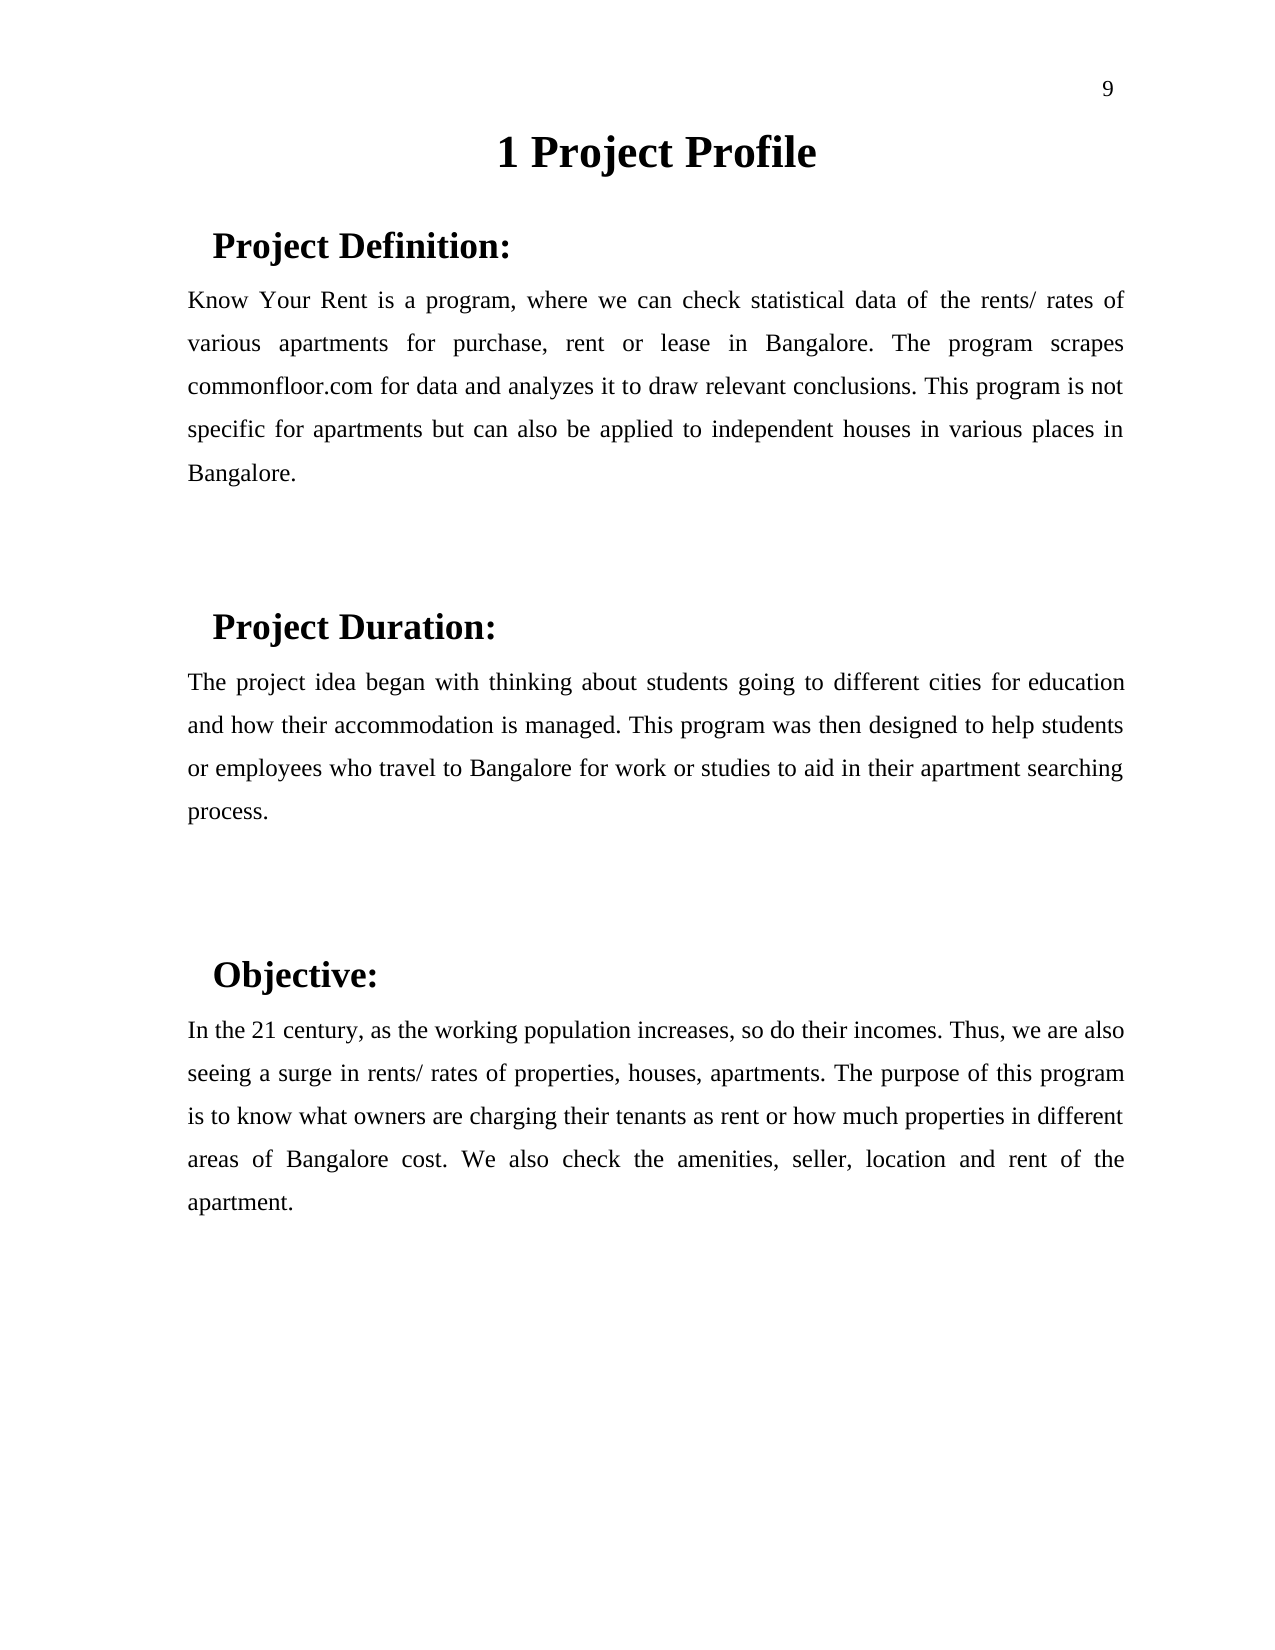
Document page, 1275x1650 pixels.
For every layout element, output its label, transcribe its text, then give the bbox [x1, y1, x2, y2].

subtitle 1 Project Profile [175, 125, 1138, 178]
text In the 21 century, as the working population increases, so do their incomes. Thus, we are also seeing a surge in rents/ rates of properties, houses, apartments. The purpose of this program is to know what owners are charging their tenants as rent or how much properties in different areas of Bangalore cost. We also check the amenities, seller, location and rent of the apartment. [187, 1015, 1125, 1216]
text The project idea began with thinking about students going to different cities for education and how their accommodation is managed. This program was then designed to help students or employees who travel to Bangalore for work or studies to aid in their apartment searching process. [187, 667, 1125, 825]
subtitle Project Definition: [175, 223, 1208, 266]
subtitle Objective: [175, 953, 1208, 996]
subtitle Project Duration: [175, 604, 1208, 648]
text Know Your Rent is a program, where we can check statistical data of the rents/ rates of various apartments for purchase, rent or lease in Bangalore. The program scrapes commonfloor.com for data and analyzes it to draw relevant conclusions. This program is not specific for apartments but can also be applied to independent houses in various places in Bangalore. [187, 285, 1125, 486]
